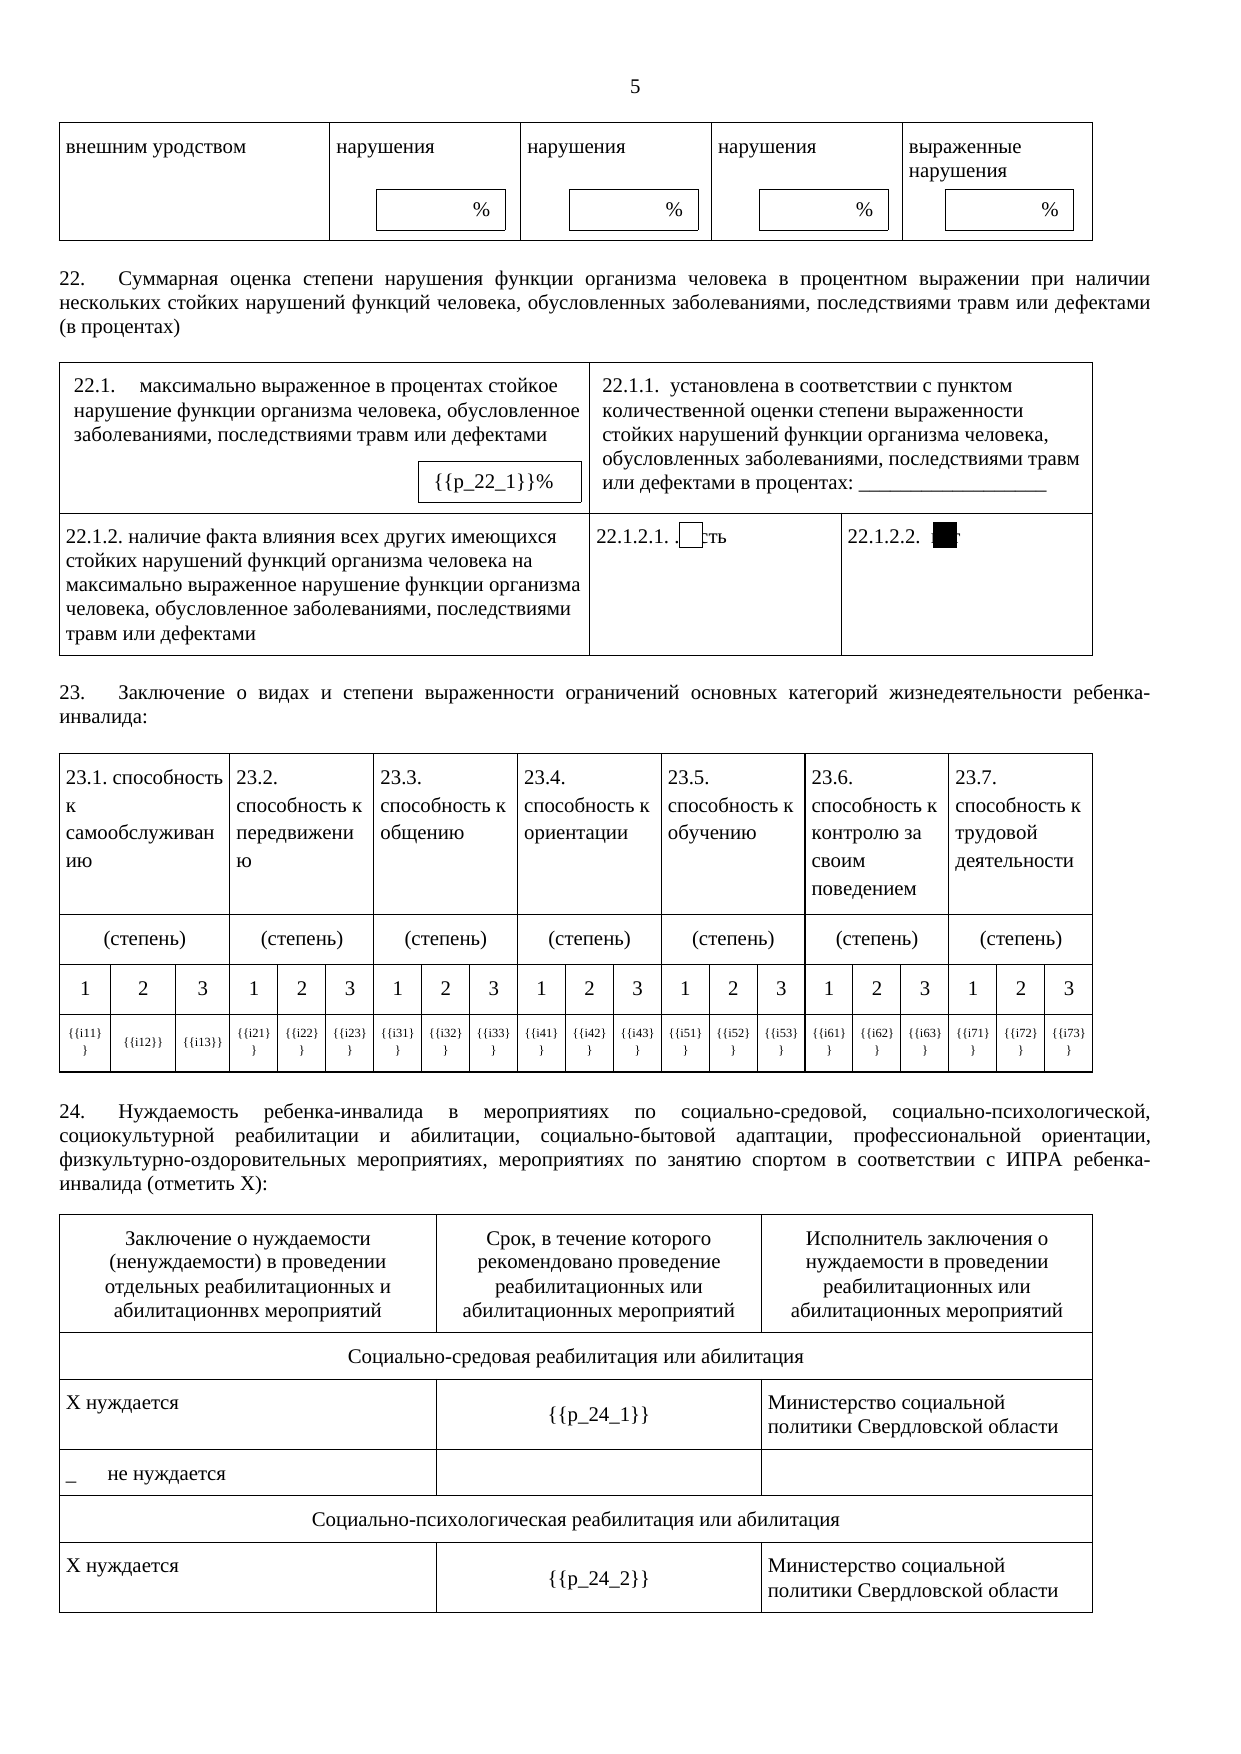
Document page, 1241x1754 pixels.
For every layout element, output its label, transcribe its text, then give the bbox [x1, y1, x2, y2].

table_header 23.4. способность к ориентации [518, 754, 661, 914]
table_cell 1 [949, 965, 996, 1014]
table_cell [521, 123, 711, 240]
table_cell (степень) [60, 915, 229, 964]
table_cell 22.1.2.2. нет [842, 514, 1092, 655]
table_cell {{i12}} [111, 1015, 175, 1071]
table_cell {{i42}} [566, 1015, 613, 1071]
table_cell 3 [614, 965, 661, 1014]
table_cell 3 [901, 965, 948, 1014]
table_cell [762, 1543, 1092, 1612]
table_cell [762, 1450, 1092, 1495]
table_cell {{p_24_2}} [437, 1543, 761, 1612]
table_header 23.1. способность к самообслуживанию [60, 754, 229, 914]
table_cell 1 [518, 965, 565, 1014]
table_cell {{i53}} [758, 1015, 804, 1071]
table_cell {{i51}} [662, 1015, 709, 1071]
table_cell 1 [60, 965, 110, 1014]
table_cell {{i13}} [176, 1015, 229, 1071]
table_cell (степень) [949, 915, 1092, 964]
table_cell 2 [853, 965, 900, 1014]
table_cell {{i21}} [230, 1015, 277, 1071]
table_cell {{i11}} [60, 1015, 110, 1071]
table_header Исполнитель заключения о нуждаемости в проведении реабилитационных или абилитационных мероприятий [762, 1215, 1092, 1332]
table_cell 2 [278, 965, 325, 1014]
table_cell 22.1.2. наличие факта влияния всех других имеющихся стойких нарушений функций организма человека на максимально выраженное нарушение функции организма человека, обусловленное заболеваниями, последствиями травм или дефектами [60, 514, 589, 655]
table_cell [903, 123, 1092, 240]
table_cell {{i72}} [997, 1015, 1044, 1071]
table_cell {{i52}} [710, 1015, 757, 1071]
table_cell Социально-средовая реабилитация или абилитация [60, 1333, 1092, 1379]
table_cell {{i41}} [518, 1015, 565, 1071]
table_cell X нуждается [60, 1543, 436, 1612]
table_cell 3 [758, 965, 804, 1014]
table_header Срок, в течение которого рекомендовано проведение реабилитационных или абилитационных мероприятий [437, 1215, 761, 1332]
table_cell 3 [470, 965, 517, 1014]
table_cell 1 [230, 965, 277, 1014]
table_cell (степень) [230, 915, 373, 964]
table_cell 1 [374, 965, 421, 1014]
table_cell (степень) [662, 915, 804, 964]
table_cell 22.1.2.1. . есть [590, 514, 841, 655]
table_cell 2 [422, 965, 469, 1014]
table_cell {{i71}} [949, 1015, 996, 1071]
table_header 23.3. способность к общению [374, 754, 517, 914]
table_cell {{i32}} [422, 1015, 469, 1071]
table_cell {{i22}} [278, 1015, 325, 1071]
table_cell 2 [710, 965, 757, 1014]
table_cell (степень) [518, 915, 661, 964]
table_cell {{i33}} [470, 1015, 517, 1071]
table_cell {{p_24_1}} [437, 1380, 761, 1449]
table_header 23.5. способность к обучению [662, 754, 804, 914]
table_cell _ не нуждается [60, 1450, 436, 1495]
table_cell [437, 1450, 761, 1495]
table_cell 2 [997, 965, 1044, 1014]
list Суммарная оценка степени нарушения функции организма человека в процентном выражении при наличии нескольких стойких нарушений функций человека, обусловленных заболеваниями, последствиями травм или дефектами (в процентах) [59, 266, 1152, 338]
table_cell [712, 123, 902, 240]
table_cell 2 [566, 965, 613, 1014]
table_cell {{i63}} [901, 1015, 948, 1071]
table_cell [330, 123, 520, 240]
table_header 23.6. способность к контролю за своим поведением [806, 754, 948, 914]
table_cell {{i43}} [614, 1015, 661, 1071]
table_cell {{i62}} [853, 1015, 900, 1071]
table_cell 3 [176, 965, 229, 1014]
table_cell 3 [1045, 965, 1092, 1014]
list Нуждаемость ребенка-инвалида в мероприятиях по социально-средовой, социально-психологической, социокультурной реабилитации и абилитации, социально-бытовой адаптации, профессиональной ориентации, физкультурно-оздоровительных мероприятиях, мероприятиях по занятию спортом в соответствии с ИПРА ребенка-инвалида (отметить Х): [59, 1099, 1152, 1195]
table_cell X нуждается [60, 1380, 436, 1449]
table_cell 1 [662, 965, 709, 1014]
table_cell {{i73}} [1045, 1015, 1092, 1071]
table_header 23.2. способность к передвижению [230, 754, 373, 914]
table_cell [60, 123, 329, 240]
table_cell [762, 1380, 1092, 1449]
table_cell {{i31}} [374, 1015, 421, 1071]
table_cell Социально-психологическая реабилитация или абилитация [60, 1496, 1092, 1542]
table_header 23.7. способность к трудовой деятельности [949, 754, 1092, 914]
table_cell 1 [806, 965, 852, 1014]
table_header Заключение о нуждаемости (ненуждаемости) в проведении отдельных реабилитационных и абилитационнвх мероприятий [60, 1215, 436, 1332]
table_cell (степень) [374, 915, 517, 964]
table_cell 3 [326, 965, 373, 1014]
list Заключение о видах и степени выраженности ограничений основных категорий жизнедеятельности ребенка-инвалида: [59, 680, 1152, 728]
table_cell {{i23}} [326, 1015, 373, 1071]
table_cell 2 [111, 965, 175, 1014]
table_cell (степень) [806, 915, 948, 964]
table_header максимально выраженное в процентах стойкое нарушение функции организма человека, обусловленное заболеваниями, последствиями травм или дефектами [60, 363, 589, 512]
table_cell {{i61}} [806, 1015, 852, 1071]
table_header установлена в соответствии с пунктом количественной оценки степени выраженности стойких нарушений функции организма человека, обусловленных заболеваниями, последствиями травм или дефектами в процентах: __________________ [590, 363, 1092, 512]
